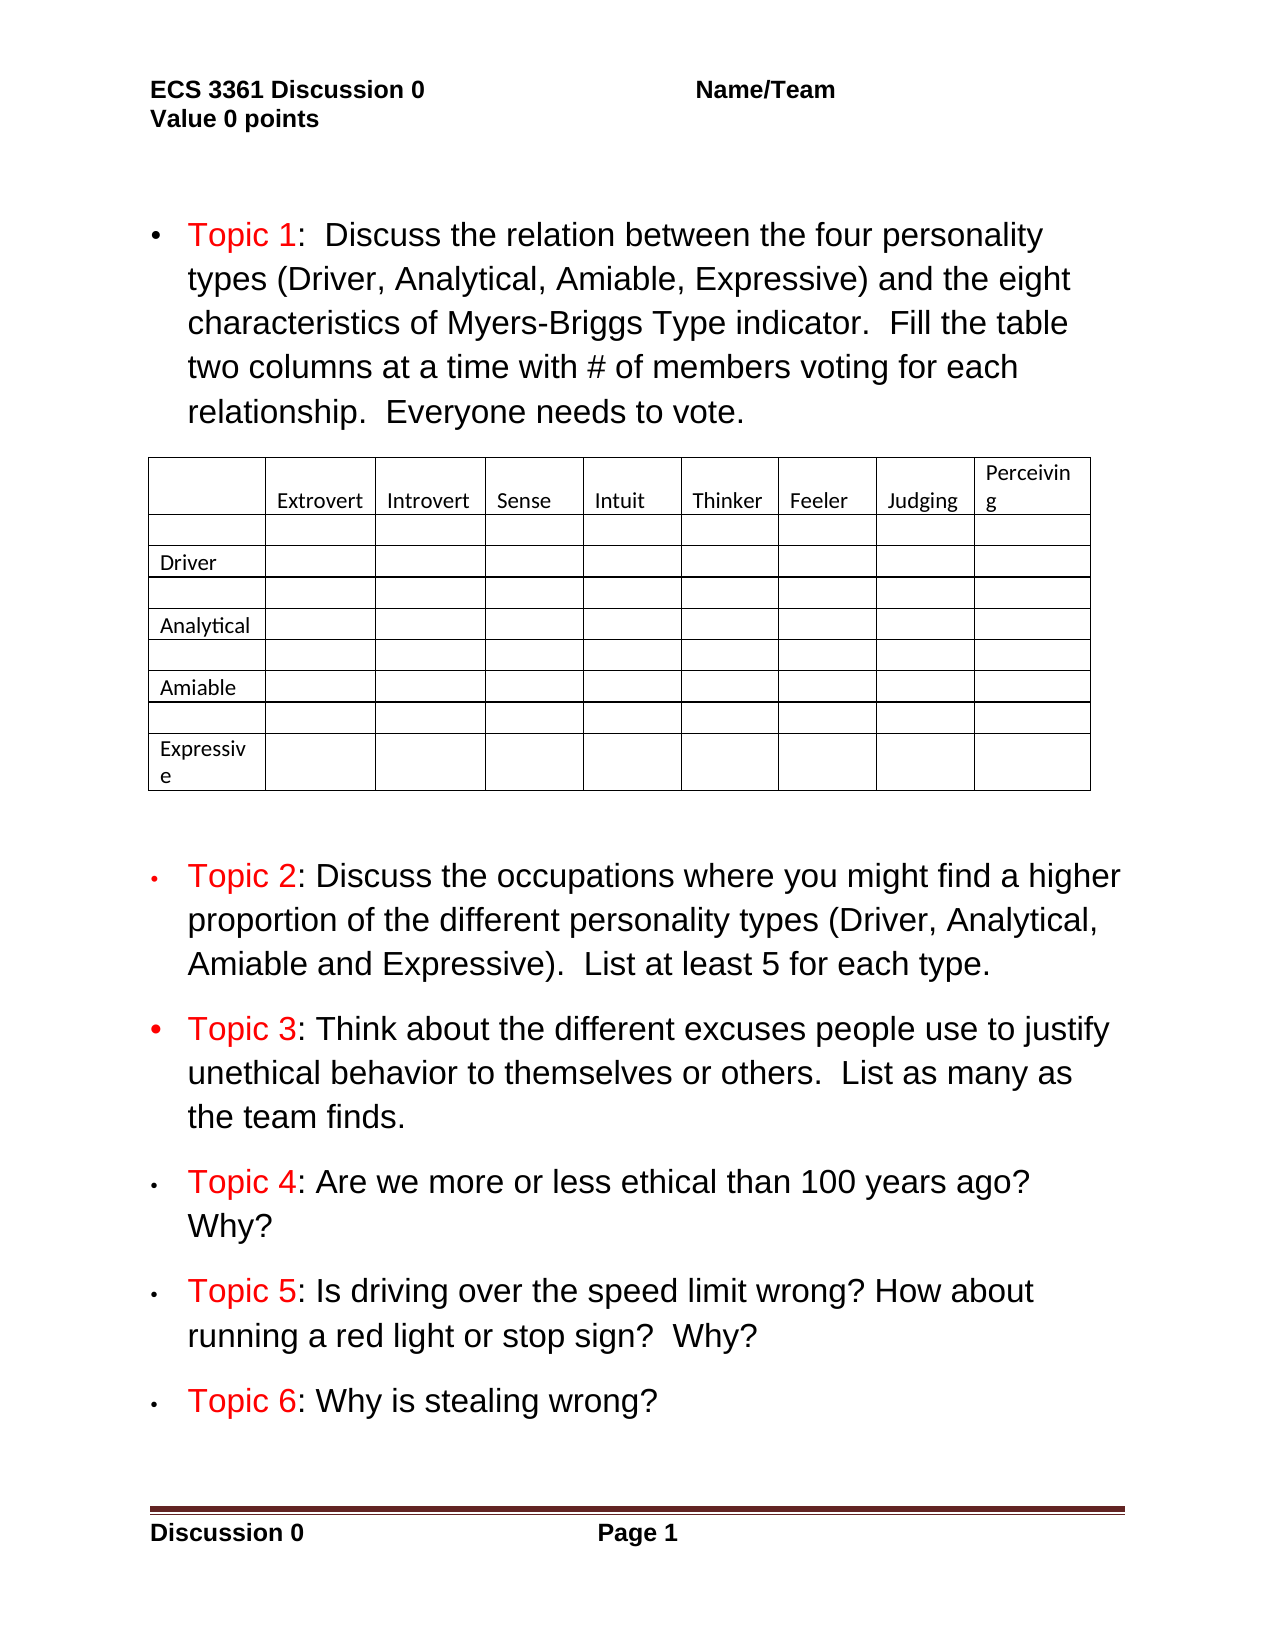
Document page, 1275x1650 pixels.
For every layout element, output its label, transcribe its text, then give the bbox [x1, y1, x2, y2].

table_header Introvert [376, 458, 485, 514]
table_cell [877, 671, 974, 701]
table_cell [975, 609, 1090, 639]
table_cell [584, 703, 681, 733]
table_cell Amiable [149, 671, 265, 701]
table_cell [877, 703, 974, 733]
table_cell [877, 734, 974, 790]
table_cell [266, 671, 375, 701]
table_header Intuit [584, 458, 681, 514]
table_cell [975, 734, 1090, 790]
list Topic 4: Are we more or less ethical than 100 years ago? Why? [150, 1162, 1125, 1245]
table_cell [266, 546, 375, 576]
table_cell [779, 640, 876, 670]
table_cell [376, 546, 485, 576]
table_cell [682, 671, 778, 701]
table_cell [682, 546, 778, 576]
table_cell [975, 671, 1090, 701]
table_cell [486, 734, 583, 790]
table_cell [975, 703, 1090, 733]
table_cell [584, 515, 681, 545]
table_cell [376, 578, 485, 608]
table_header Sense [486, 458, 583, 514]
table_cell [376, 515, 485, 545]
table_cell [779, 609, 876, 639]
table_cell [149, 515, 265, 545]
table_cell [682, 734, 778, 790]
table_cell [149, 578, 265, 608]
table_cell [376, 703, 485, 733]
table_cell [266, 515, 375, 545]
list Topic 5: Is driving over the speed limit wrong? How about running a red light or stop sign? Why? [150, 1272, 1125, 1354]
table_cell [877, 609, 974, 639]
table_cell [779, 515, 876, 545]
table_cell [584, 640, 681, 670]
table_cell [149, 703, 265, 733]
table_cell [584, 578, 681, 608]
table_cell [584, 609, 681, 639]
table_header Judging [877, 458, 974, 514]
table_cell [877, 515, 974, 545]
table_cell [877, 578, 974, 608]
table_cell [266, 609, 375, 639]
table_cell [149, 640, 265, 670]
table_cell [266, 578, 375, 608]
table_cell [975, 640, 1090, 670]
table_cell [266, 734, 375, 790]
table_cell [486, 546, 583, 576]
list Topic 1: Discuss the relation between the four personality types (Driver, Analytical, Amiable, Expressive) and the eight characteristics of Myers-Briggs Type indicator. Fill the table two columns at a time with # of members voting for each relationship. Everyone needs to vote. [150, 215, 1125, 430]
table_header Extrovert [266, 458, 375, 514]
table_cell [266, 640, 375, 670]
table_cell [376, 734, 485, 790]
table_cell [779, 734, 876, 790]
table_header [149, 458, 265, 514]
table_cell [376, 609, 485, 639]
table_cell Driver [149, 546, 265, 576]
table_cell [486, 609, 583, 639]
table_cell [975, 546, 1090, 576]
table_cell [975, 515, 1090, 545]
table_cell [877, 640, 974, 670]
list Topic 3: Think about the different excuses people use to justify unethical behavior to themselves or others. List as many as the team finds. [150, 1009, 1125, 1136]
table_header Feeler [779, 458, 876, 514]
table_header Thinker [682, 458, 778, 514]
table_cell [584, 734, 681, 790]
table_cell [486, 578, 583, 608]
table_cell [779, 546, 876, 576]
table_cell [376, 640, 485, 670]
table_cell Expressive [149, 734, 265, 790]
table_cell [779, 703, 876, 733]
table_cell [682, 640, 778, 670]
table_cell [779, 671, 876, 701]
table_cell [682, 578, 778, 608]
table_cell [486, 515, 583, 545]
table_cell [266, 703, 375, 733]
list Topic 6: Why is stealing wrong? [150, 1381, 1125, 1419]
table_cell [877, 546, 974, 576]
list Topic 2: Discuss the occupations where you might find a higher proportion of the different personality types (Driver, Analytical, Amiable and Expressive). List at least 5 for each type. [150, 856, 1125, 982]
table_cell [682, 703, 778, 733]
table_cell [779, 578, 876, 608]
table_cell [975, 578, 1090, 608]
table_cell [682, 609, 778, 639]
table_cell [486, 640, 583, 670]
table_cell [486, 703, 583, 733]
table_header Perceiving [975, 458, 1090, 514]
table_cell [584, 546, 681, 576]
table_cell [682, 515, 778, 545]
table_cell [584, 671, 681, 701]
table_cell [486, 671, 583, 701]
table_cell Analytical [149, 609, 265, 639]
table_cell [376, 671, 485, 701]
